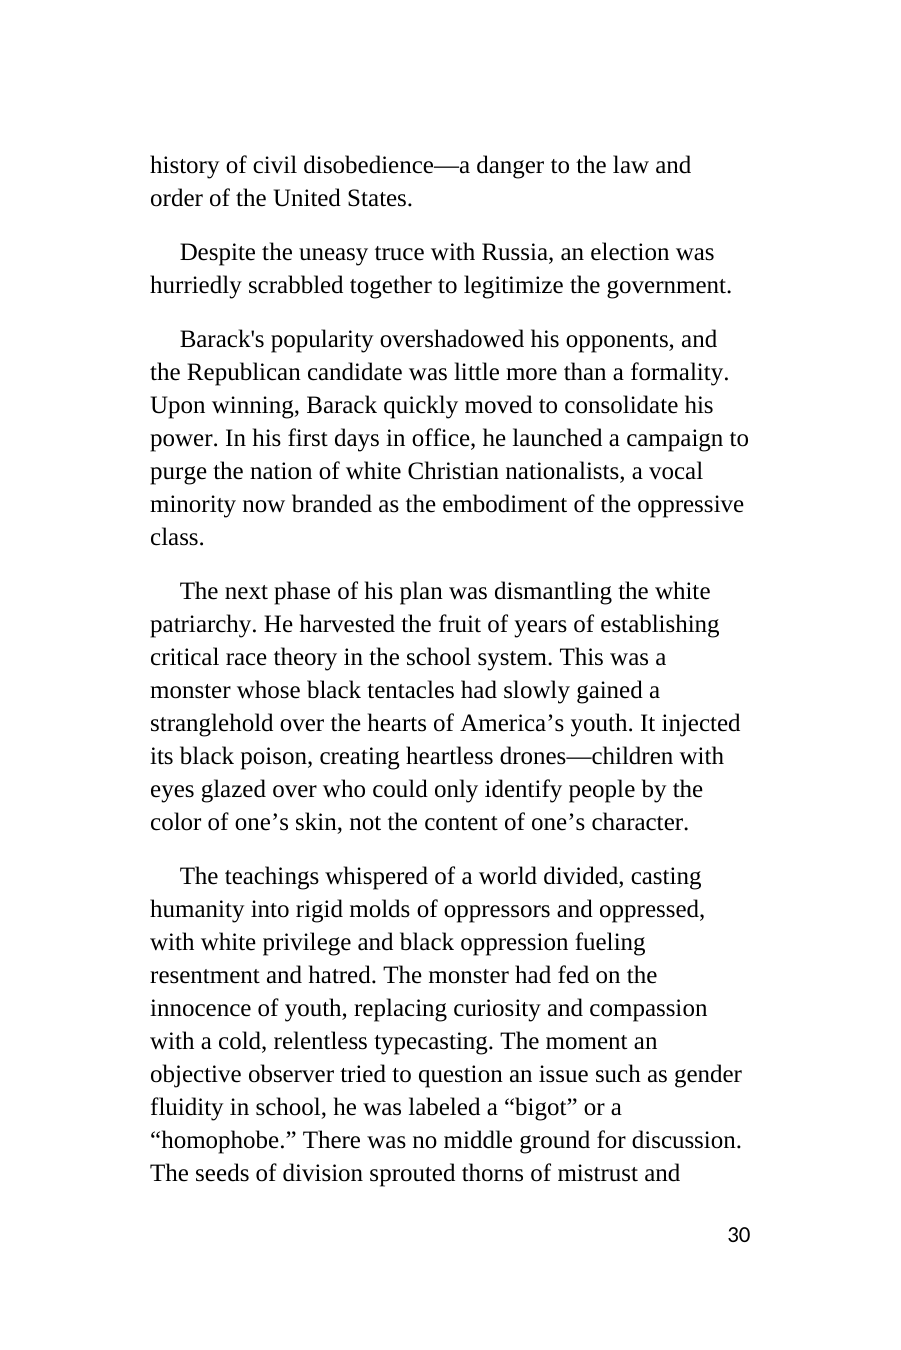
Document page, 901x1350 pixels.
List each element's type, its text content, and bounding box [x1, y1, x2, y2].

text Despite the uneasy truce with Russia, an election was hurriedly scrabbled together to legitimize the government. [150, 237, 750, 299]
text The next phase of his plan was dismantling the white patriarchy. He harvested the fruit of years of establishing critical race theory in the school system. This was a monster whose black tentacles had slowly gained a stranglehold over the hearts of America’s youth. It injected its black poison, creating heartless drones—children with eyes glazed over who could only identify people by the color of one’s skin, not the content of one’s character. [150, 576, 750, 836]
text Barack's popularity overshadowed his opponents, and the Republican candidate was little more than a formality. Upon winning, Barack quickly moved to consolidate his power. In his first days in office, he launched a campaign to purge the nation of white Christian nationalists, a vocal minority now branded as the embodiment of the oppressive class. [150, 324, 750, 551]
